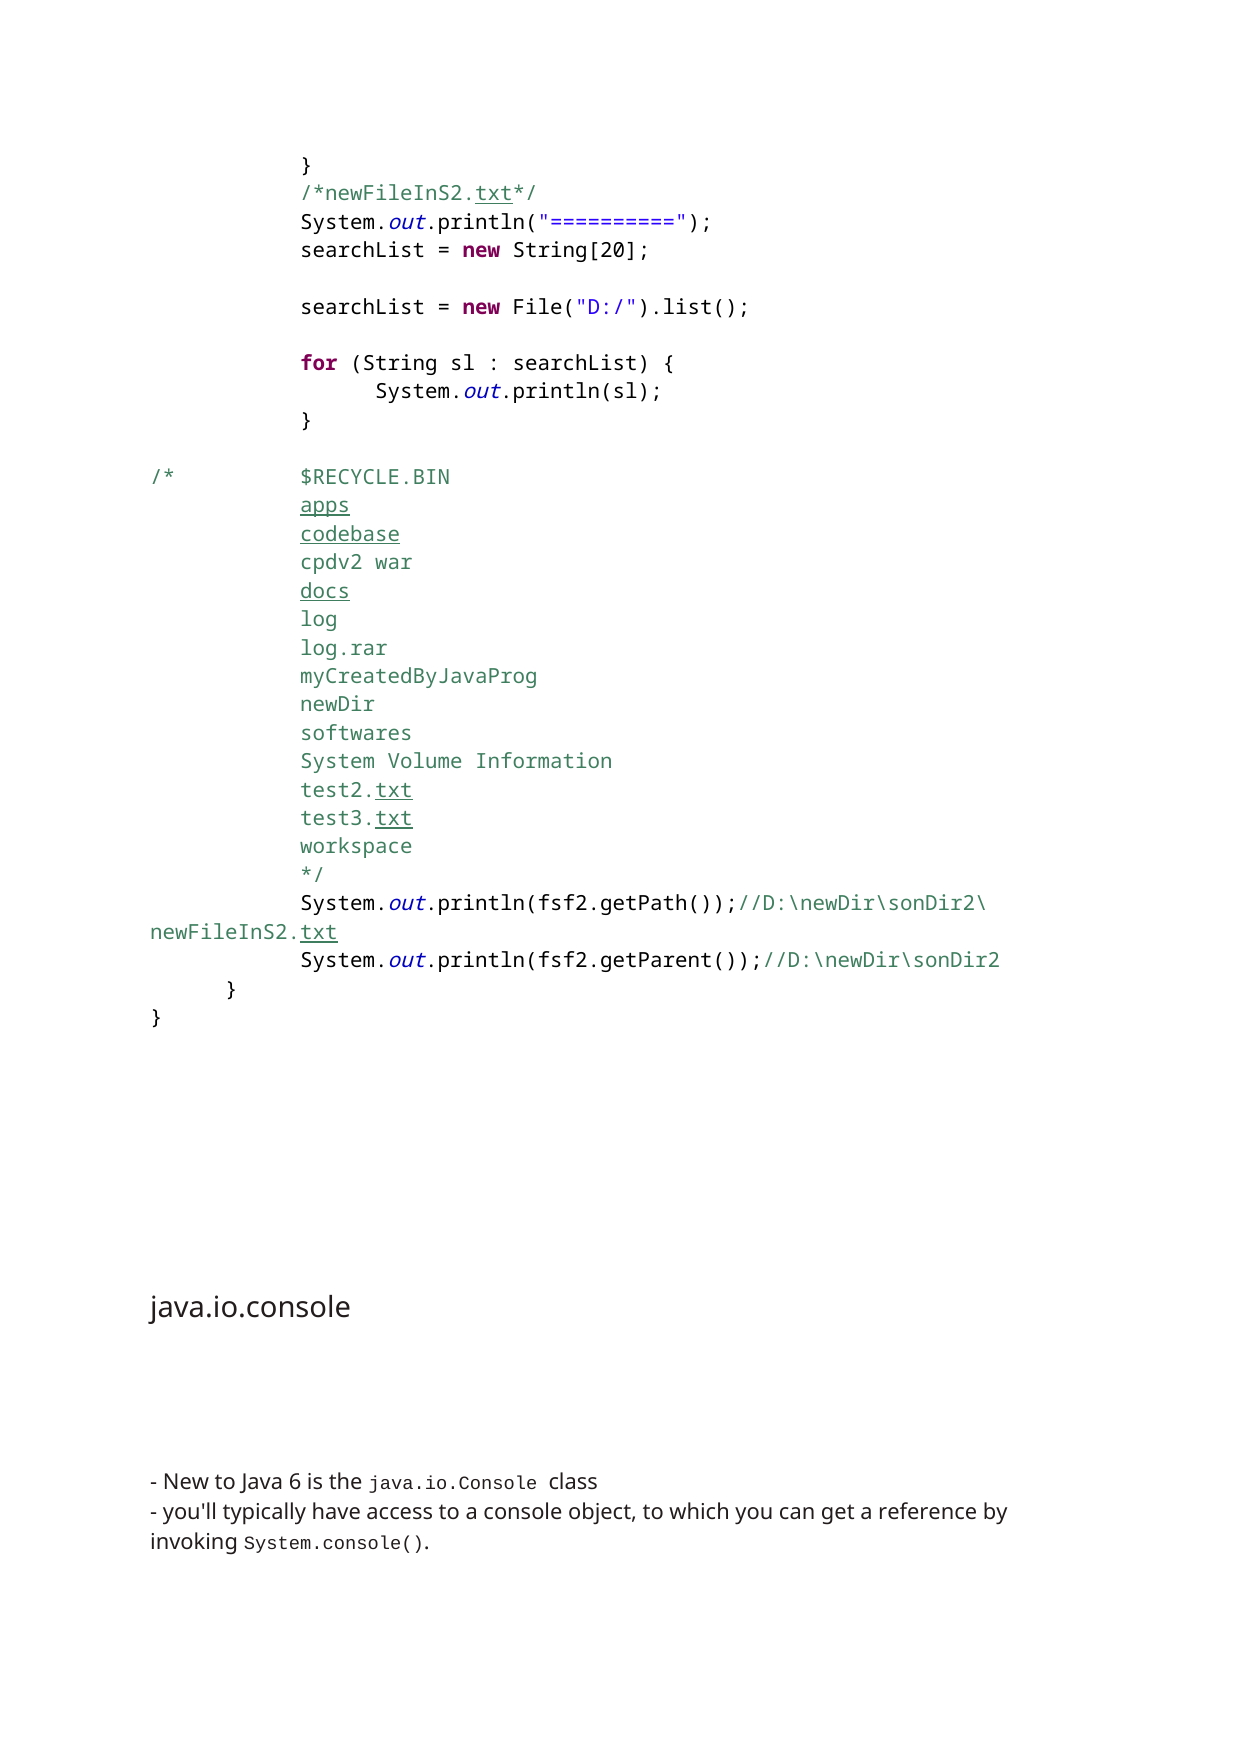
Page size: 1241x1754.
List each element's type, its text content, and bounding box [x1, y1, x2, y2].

text System.out.println(fsf2.getPath());//D:\newDir\sonDir2\newFileInS2.txt [150, 888, 1090, 945]
text */ [150, 860, 1090, 888]
text - you'll typically have access to a console object, to which you can get a reference by invoking System.console(). [150, 1496, 1090, 1555]
text System.out.println(fsf2.getParent());//D:\newDir\sonDir2 [150, 945, 1090, 974]
text /*newFileInS2.txt*/ [150, 178, 1090, 207]
text System Volume Information [150, 746, 1090, 775]
text workspace [150, 832, 1090, 860]
text } [150, 150, 1090, 178]
text docs [150, 576, 1090, 604]
text cpdv2 war [150, 547, 1090, 576]
text java.io.console [150, 1286, 1090, 1326]
text test2.txt [150, 775, 1090, 803]
text searchList = new String[20]; [150, 235, 1090, 264]
text System.out.println("=========="); [150, 207, 1090, 235]
text log.rar [150, 633, 1090, 661]
text } [150, 1002, 1090, 1031]
text /* $RECYCLE.BIN [150, 462, 1090, 490]
text System.out.println(sl); [150, 377, 1090, 405]
text log [150, 604, 1090, 633]
text for (String sl : searchList) { [150, 348, 1090, 377]
text } [150, 974, 1090, 1002]
text } [150, 405, 1090, 433]
text newDir [150, 689, 1090, 718]
text softwares [150, 718, 1090, 746]
text test3.txt [150, 803, 1090, 832]
text - New to Java 6 is the java.io.Console class [150, 1466, 1090, 1496]
text searchList = new File("D:/").list(); [150, 292, 1090, 320]
text codebase [150, 519, 1090, 547]
text apps [150, 490, 1090, 519]
text myCreatedByJavaProg [150, 661, 1090, 689]
